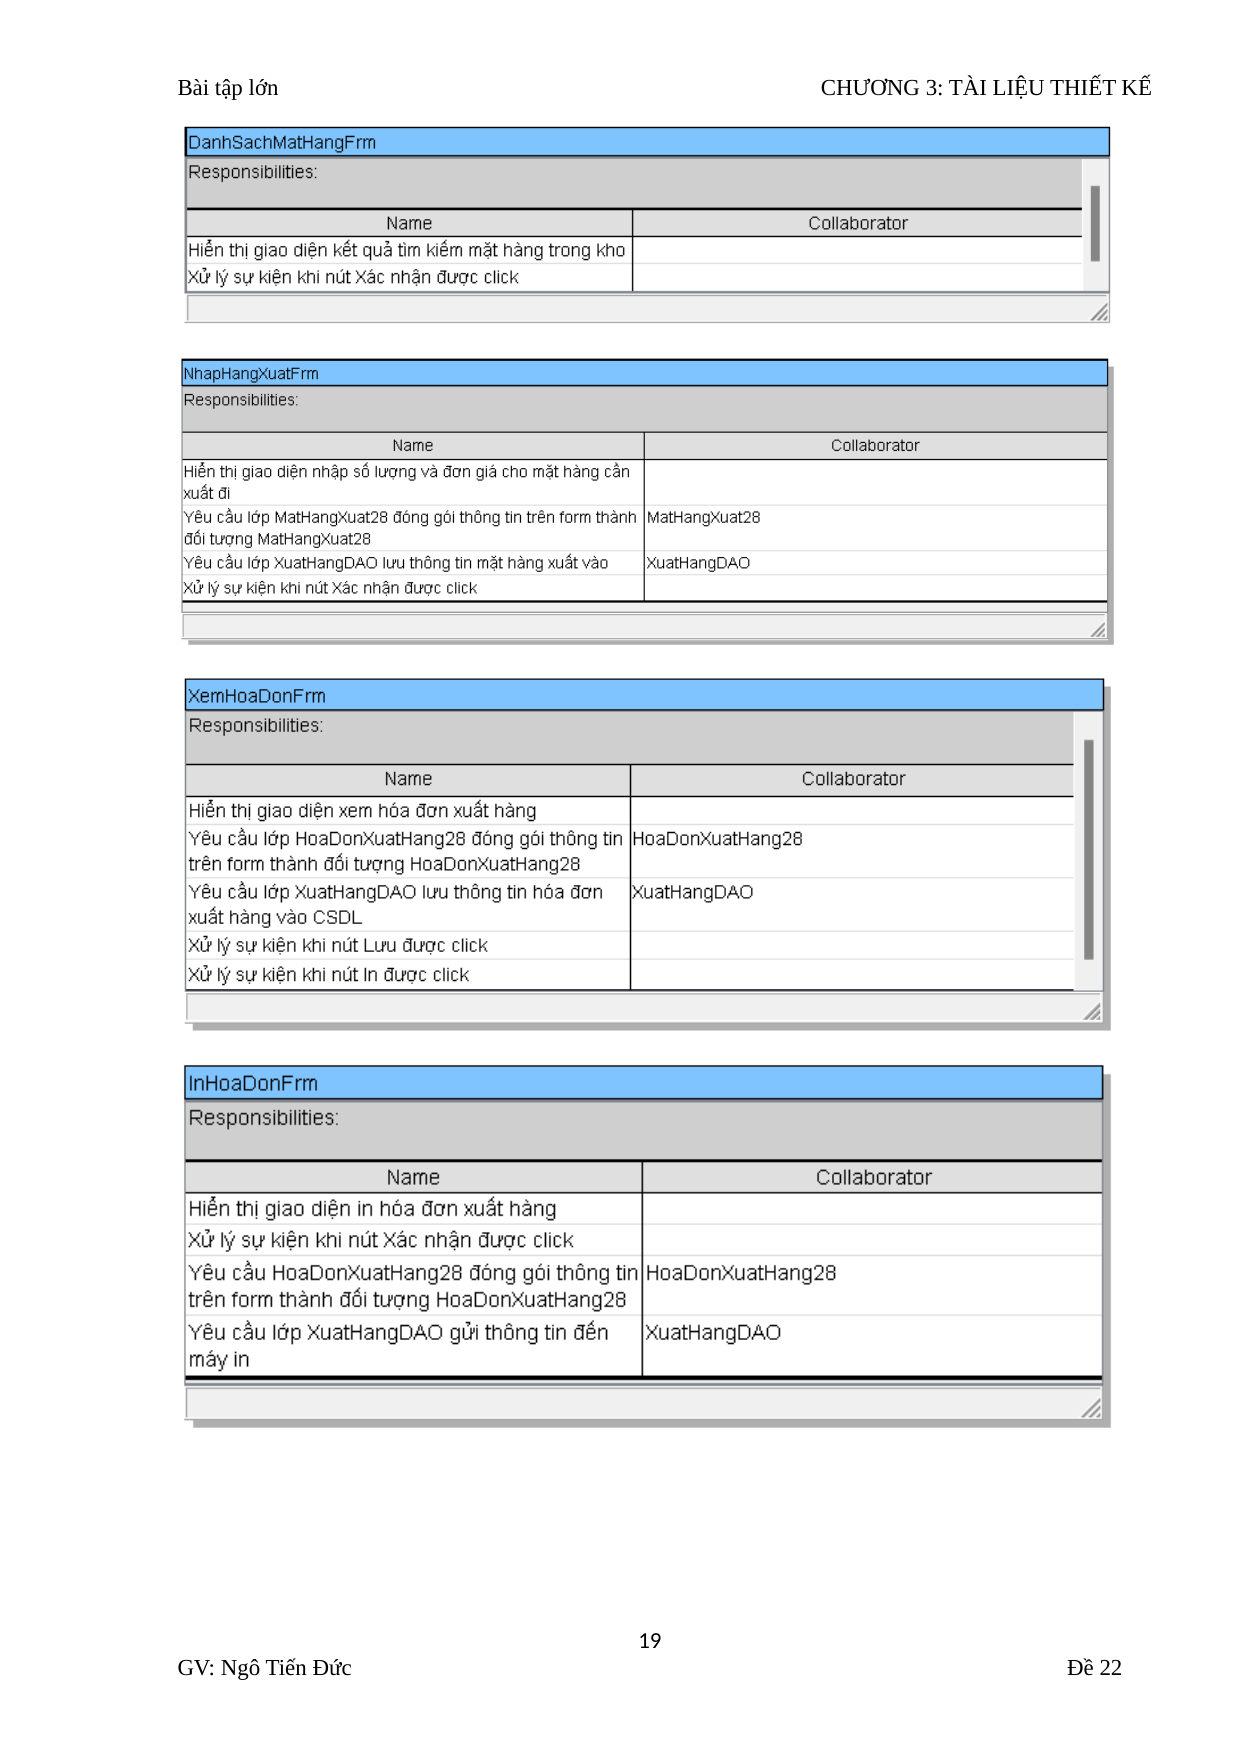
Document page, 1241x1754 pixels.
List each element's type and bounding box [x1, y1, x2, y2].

picture [177, 1058, 1123, 1434]
picture [177, 118, 1123, 336]
picture [177, 354, 1123, 654]
picture [177, 672, 1123, 1040]
